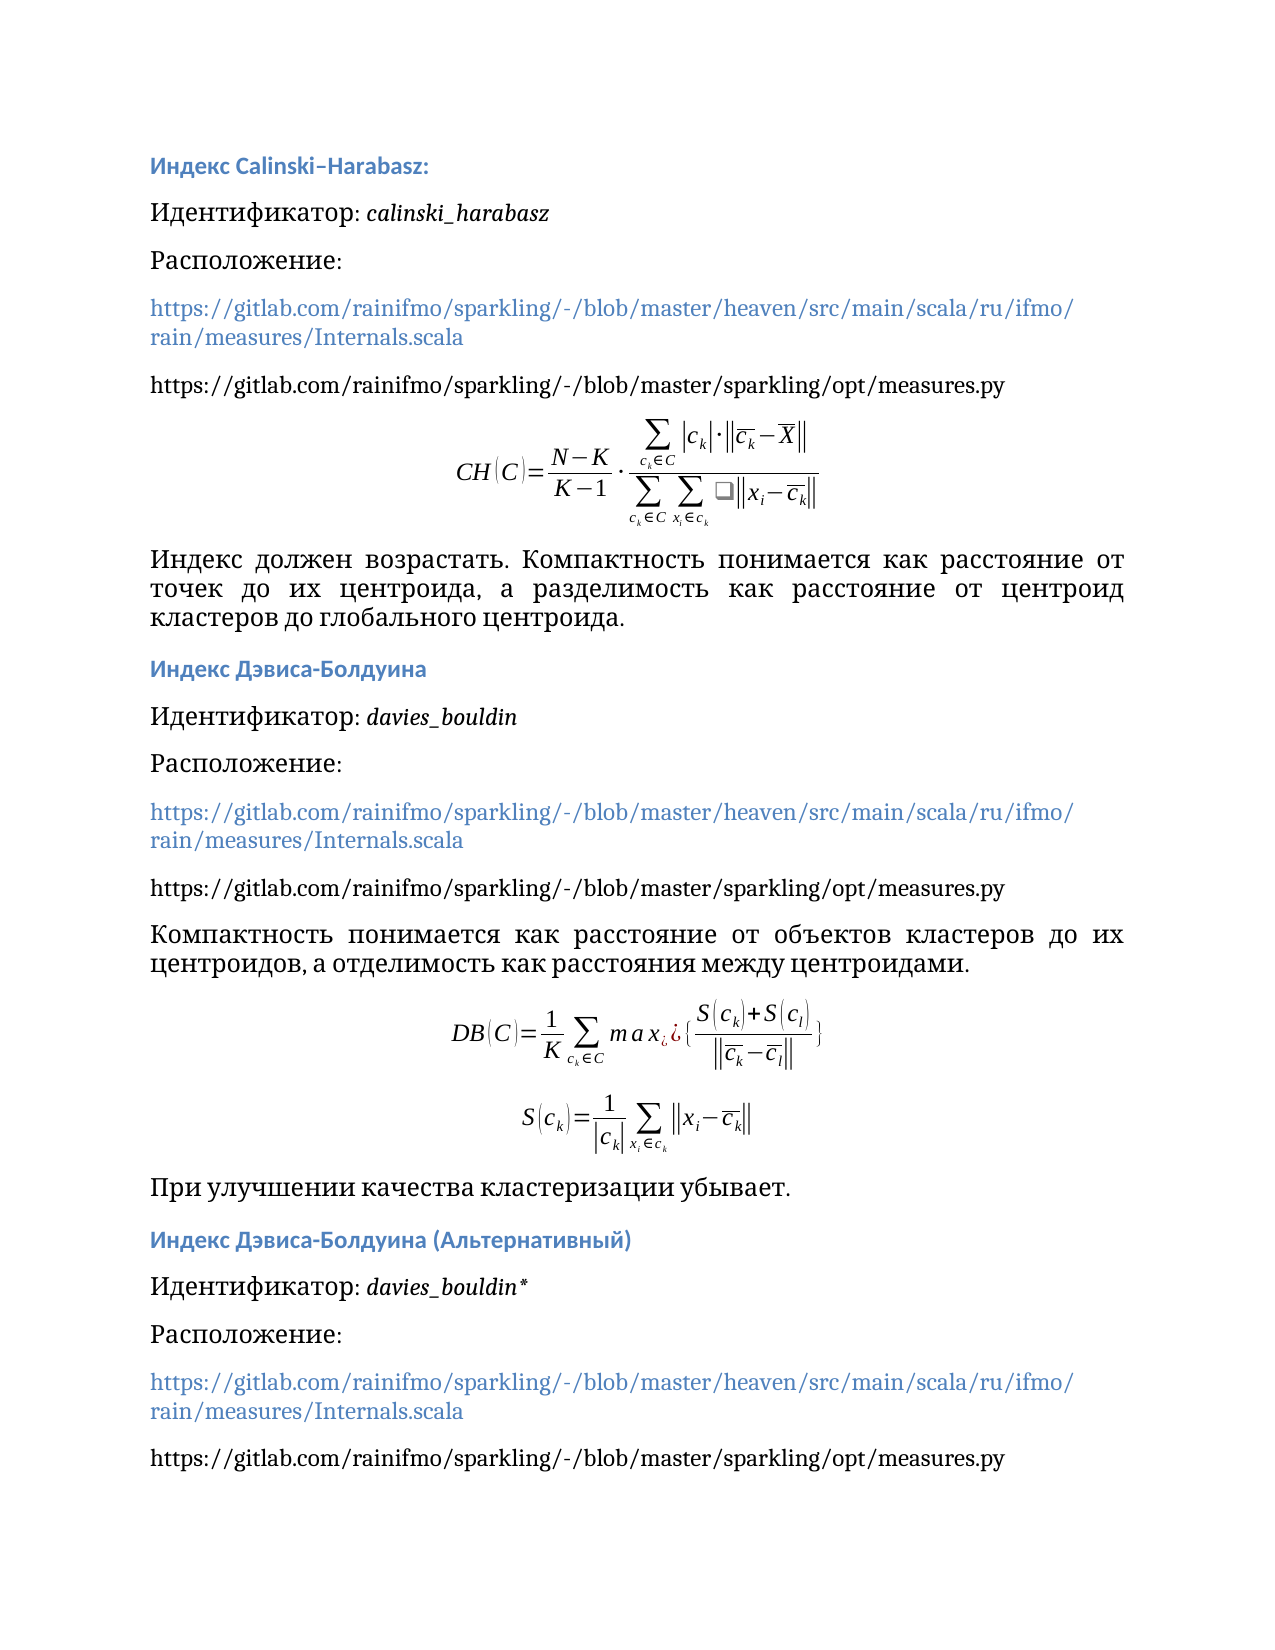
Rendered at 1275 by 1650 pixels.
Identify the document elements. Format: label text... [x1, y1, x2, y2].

text Компактность понимается как расстояние от объектов кластеров до их центроидов, а отделимость как расстояния между центроидами. [150, 921, 1125, 979]
text https://gitlab.com/rainifmo/sparkling/-/blob/master/heaven/src/main/scala/ru/ifmo/rain/measures/Internals.scala [150, 798, 1125, 855]
subtitle Индекс Дэвиcа-Болдуина [150, 653, 1125, 684]
text Расположение: [150, 247, 1125, 276]
text Идентификатор: calinski_harabasz [150, 199, 1125, 228]
text https://gitlab.com/rainifmo/sparkling/-/blob/master/sparkling/opt/measures.py [150, 371, 1125, 399]
text https://gitlab.com/rainifmo/sparkling/-/blob/master/sparkling/opt/measures.py [150, 1444, 1125, 1473]
subtitle Индекс Дэвиcа-Болдуина (Альтернативный) [150, 1224, 1125, 1254]
text При улучшении качества кластеризации убывает. [150, 1174, 1125, 1203]
text Расположение: [150, 1321, 1125, 1349]
text https://gitlab.com/rainifmo/sparkling/-/blob/master/sparkling/opt/measures.py [150, 874, 1125, 903]
subtitle Индекс Calinski–Harabasz: [150, 150, 1125, 181]
text https://gitlab.com/rainifmo/sparkling/-/blob/master/heaven/src/main/scala/ru/ifmo/rain/measures/Internals.scala [150, 294, 1125, 352]
text Индекс должен возрастать. Компактность понимается как расстояние от точек до их центроида, а разделимость как расстояние от центроид кластеров до глобального центроида. [150, 546, 1125, 633]
text https://gitlab.com/rainifmo/sparkling/-/blob/master/heaven/src/main/scala/ru/ifmo/rain/measures/Internals.scala [150, 1368, 1125, 1426]
text Идентификатор: davies_bouldin* [150, 1273, 1125, 1302]
text Расположение: [150, 750, 1125, 779]
text Идентификатор: davies_bouldin [150, 703, 1125, 731]
